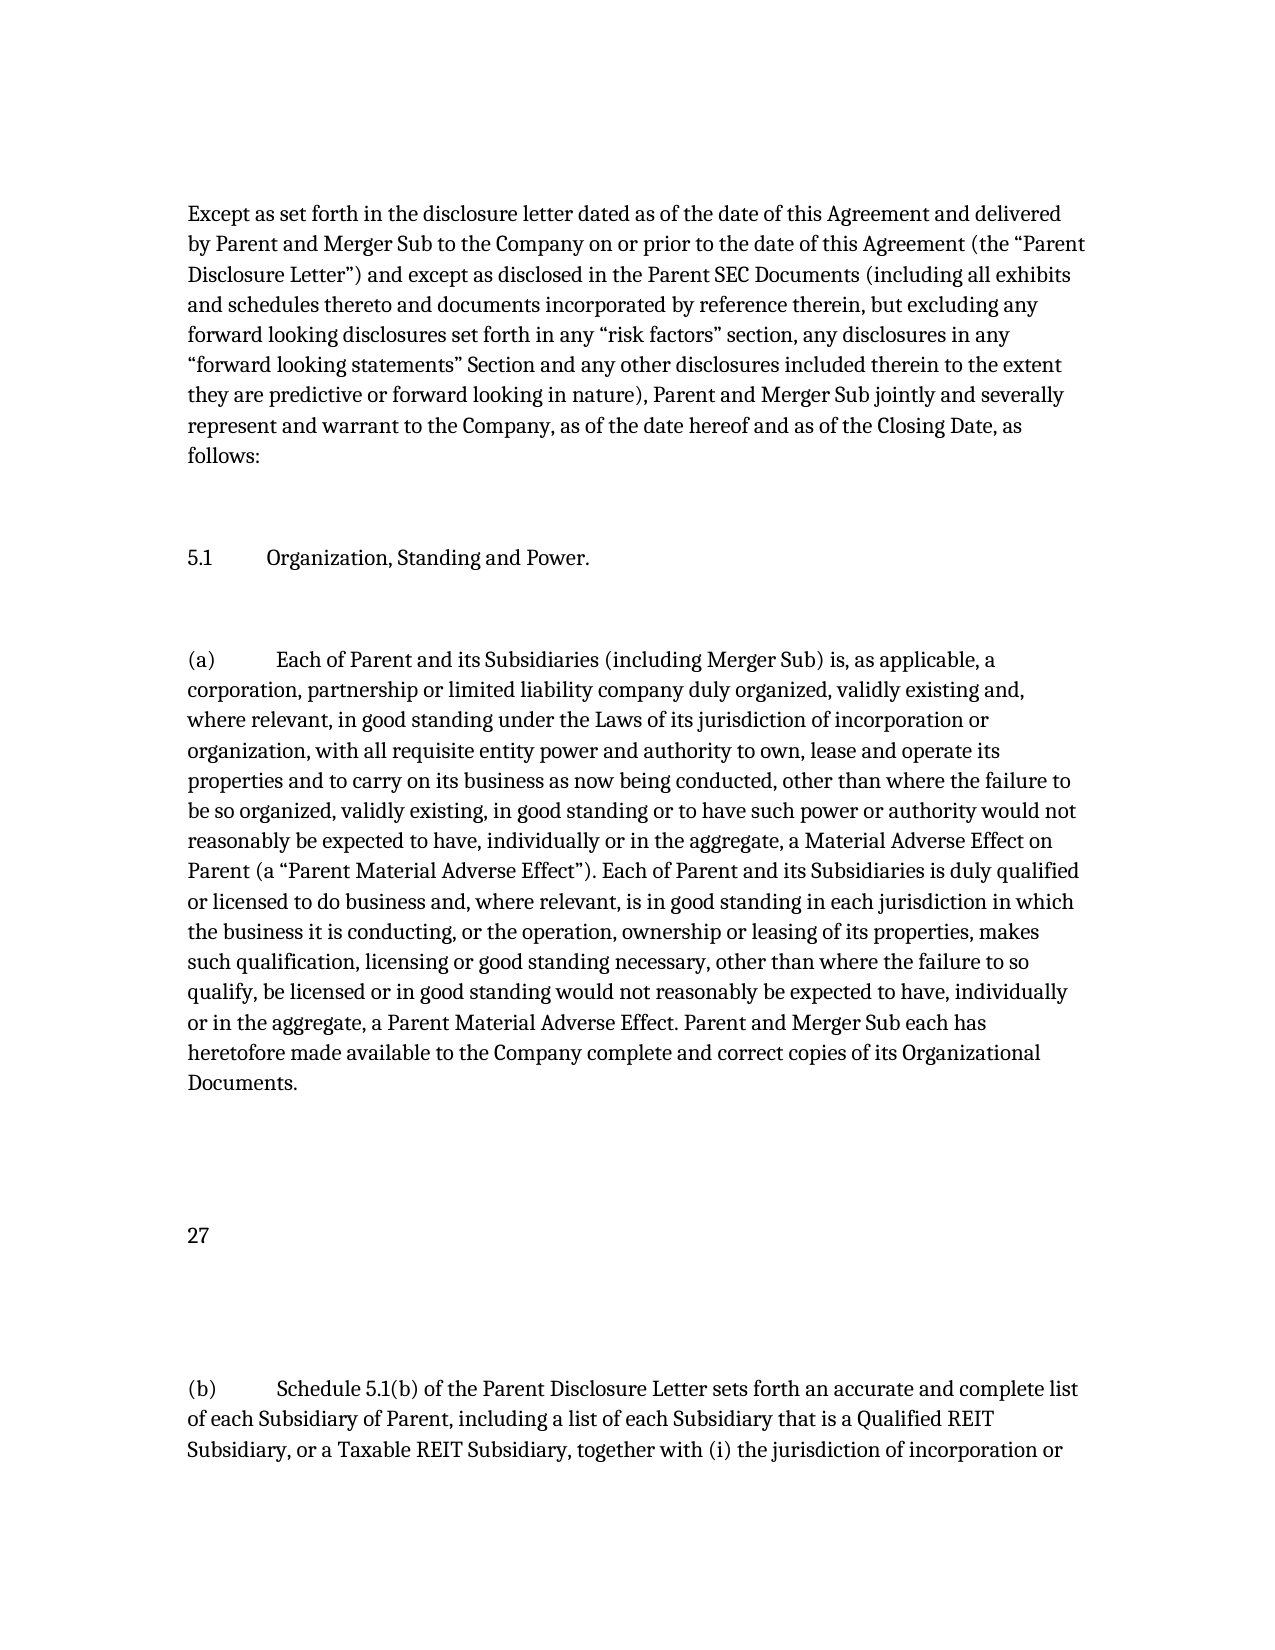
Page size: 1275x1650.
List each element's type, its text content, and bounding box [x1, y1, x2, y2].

text 27 [187, 1223, 1087, 1249]
text Except as set forth in the disclosure letter dated as of the date of this Agreement and delivered by Parent and Merger Sub to the Company on or prior to the date of this Agreement (the “Parent Disclosure Letter”) and except as disclosed in the Parent SEC Documents (including all exhibits and schedules thereto and documents incorporated by reference therein, but excluding any forward looking disclosures set forth in any “risk factors” section, any disclosures in any “forward looking statements” Section and any other disclosures included therein to the extent they are predictive or forward looking in nature), Parent and Merger Sub jointly and severally represent and warrant to the Company, as of the date hereof and as of the Closing Date, as follows: [187, 201, 1087, 469]
text 5.1 Organization, Standing and Power. [187, 545, 1087, 571]
text (a) Each of Parent and its Subsidiaries (including Merger Sub) is, as applicable, a corporation, partnership or limited liability company duly organized, validly existing and, where relevant, in good standing under the Laws of its jurisdiction of incorporation or organization, with all requisite entity power and authority to own, lease and operate its properties and to carry on its business as now being conducted, other than where the failure to be so organized, validly existing, in good standing or to have such power or authority would not reasonably be expected to have, individually or in the aggregate, a Material Adverse Effect on Parent (a “Parent Material Adverse Effect”). Each of Parent and its Subsidiaries is duly qualified or licensed to do business and, where relevant, is in good standing in each jurisdiction in which the business it is conducting, or the operation, ownership or leasing of its properties, makes such qualification, licensing or good standing necessary, other than where the failure to so qualify, be licensed or in good standing would not reasonably be expected to have, individually or in the aggregate, a Parent Material Adverse Effect. Parent and Merger Sub each has heretofore made available to the Company complete and correct copies of its Organizational Documents. [187, 647, 1087, 1096]
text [187, 1376, 1087, 1463]
